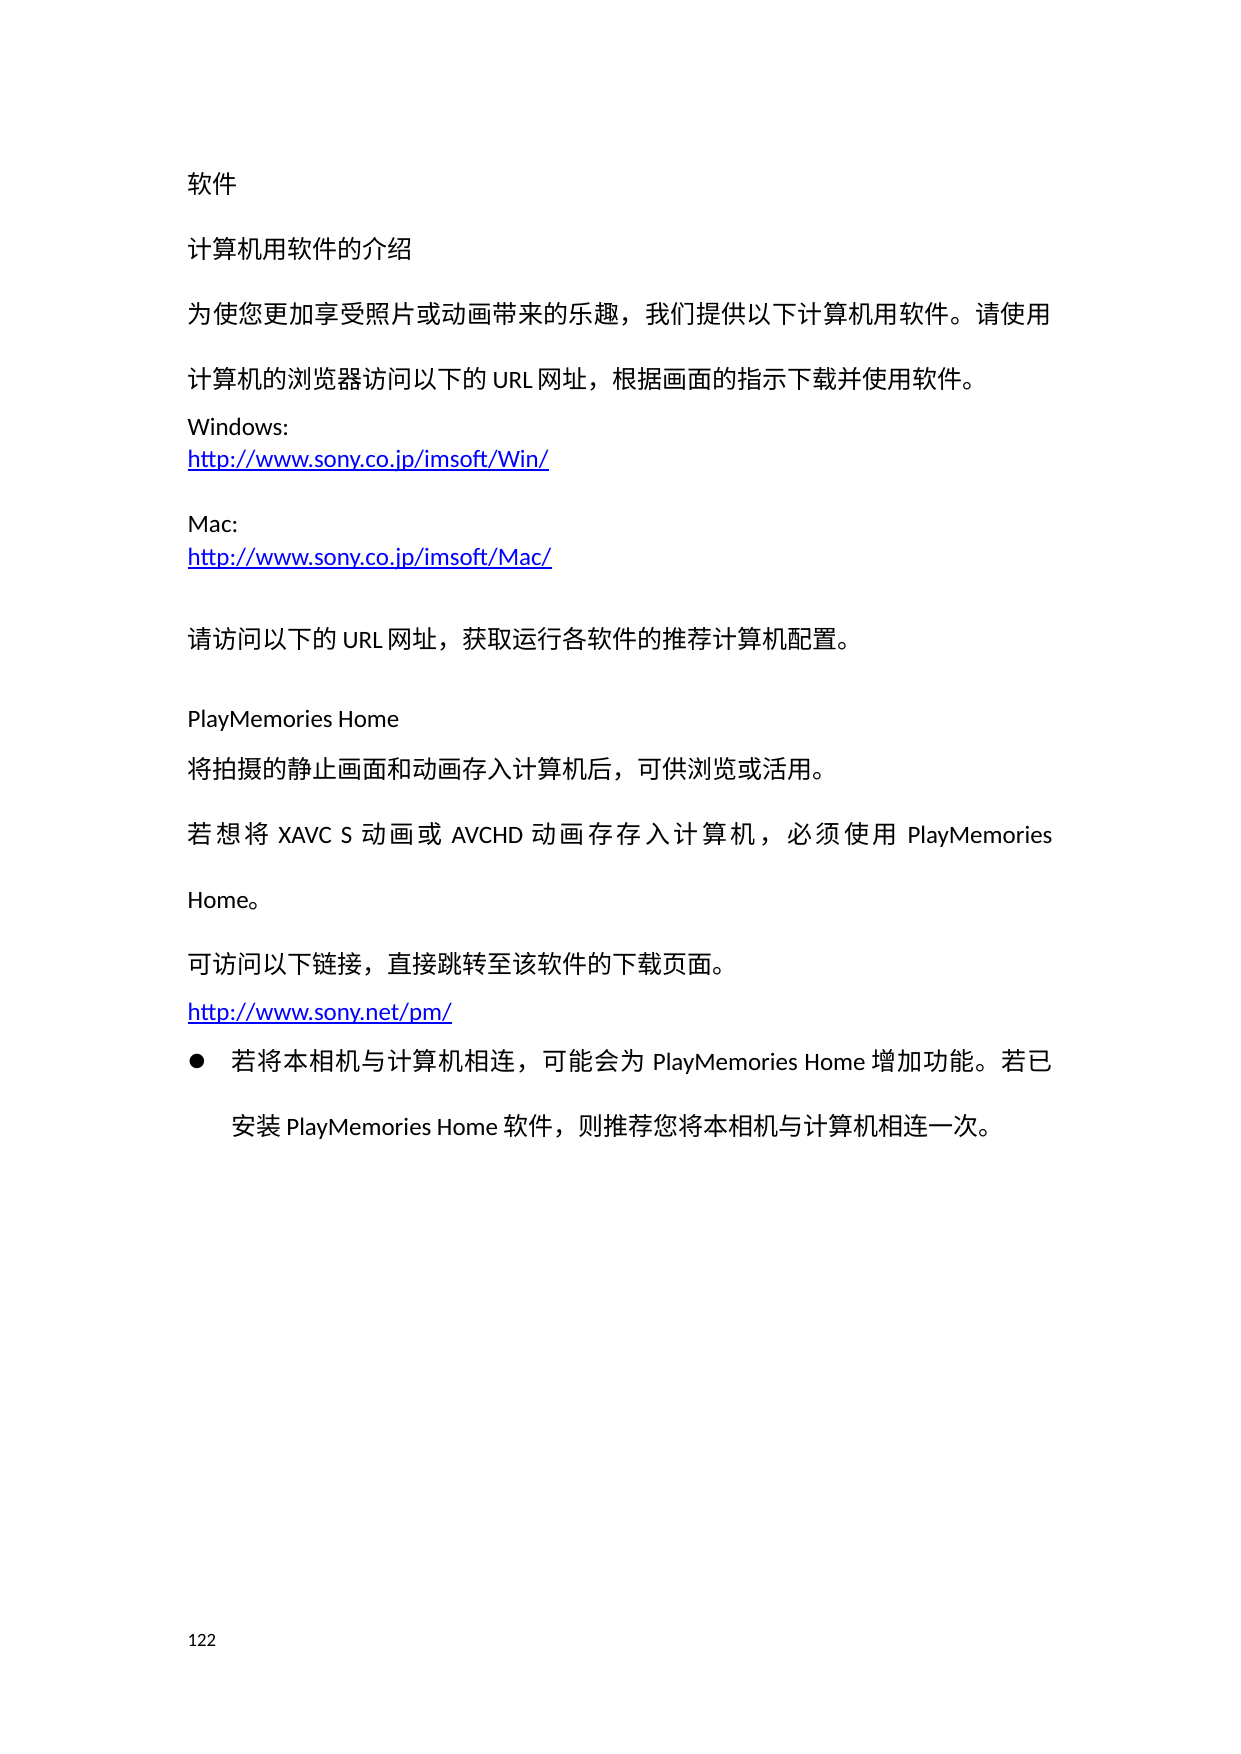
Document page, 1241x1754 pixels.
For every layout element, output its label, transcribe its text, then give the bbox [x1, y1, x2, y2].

list 可访问以下链接，直接跳转至该软件的下载页面。 [187, 930, 1053, 995]
list http://www.sony.co.jp/imsoft/Mac/ [187, 540, 1053, 572]
list Windows: [187, 410, 1053, 442]
list PlayMemories Home [187, 702, 1053, 735]
list 将拍摄的静止画面和动画存入计算机后，可供浏览或活用。 [187, 735, 1053, 800]
list http://www.sony.co.jp/imsoft/Win/ [187, 442, 1053, 475]
list http://www.sony.net/pm/ [187, 995, 1053, 1027]
list 为使您更加享受照片或动画带来的乐趣，我们提供以下计算机用软件。请使用计算机的浏览器访问以下的URL网址，根据画面的指示下载并使用软件。 [187, 280, 1053, 410]
list Mac: [187, 507, 1053, 540]
list 软件 [187, 150, 1053, 215]
list 若将本相机与计算机相连，可能会为PlayMemories Home增加功能。若已安装PlayMemories Home软件，则推荐您将本相机与计算机相连一次。 [187, 1027, 1053, 1157]
list 计算机用软件的介绍 [187, 215, 1053, 280]
list 请访问以下的URL网址，获取运行各软件的推荐计算机配置。 [187, 605, 1053, 670]
list 若想将XAVC S动画或AVCHD动画存存入计算机，必须使用PlayMemories Home。 [187, 800, 1053, 930]
